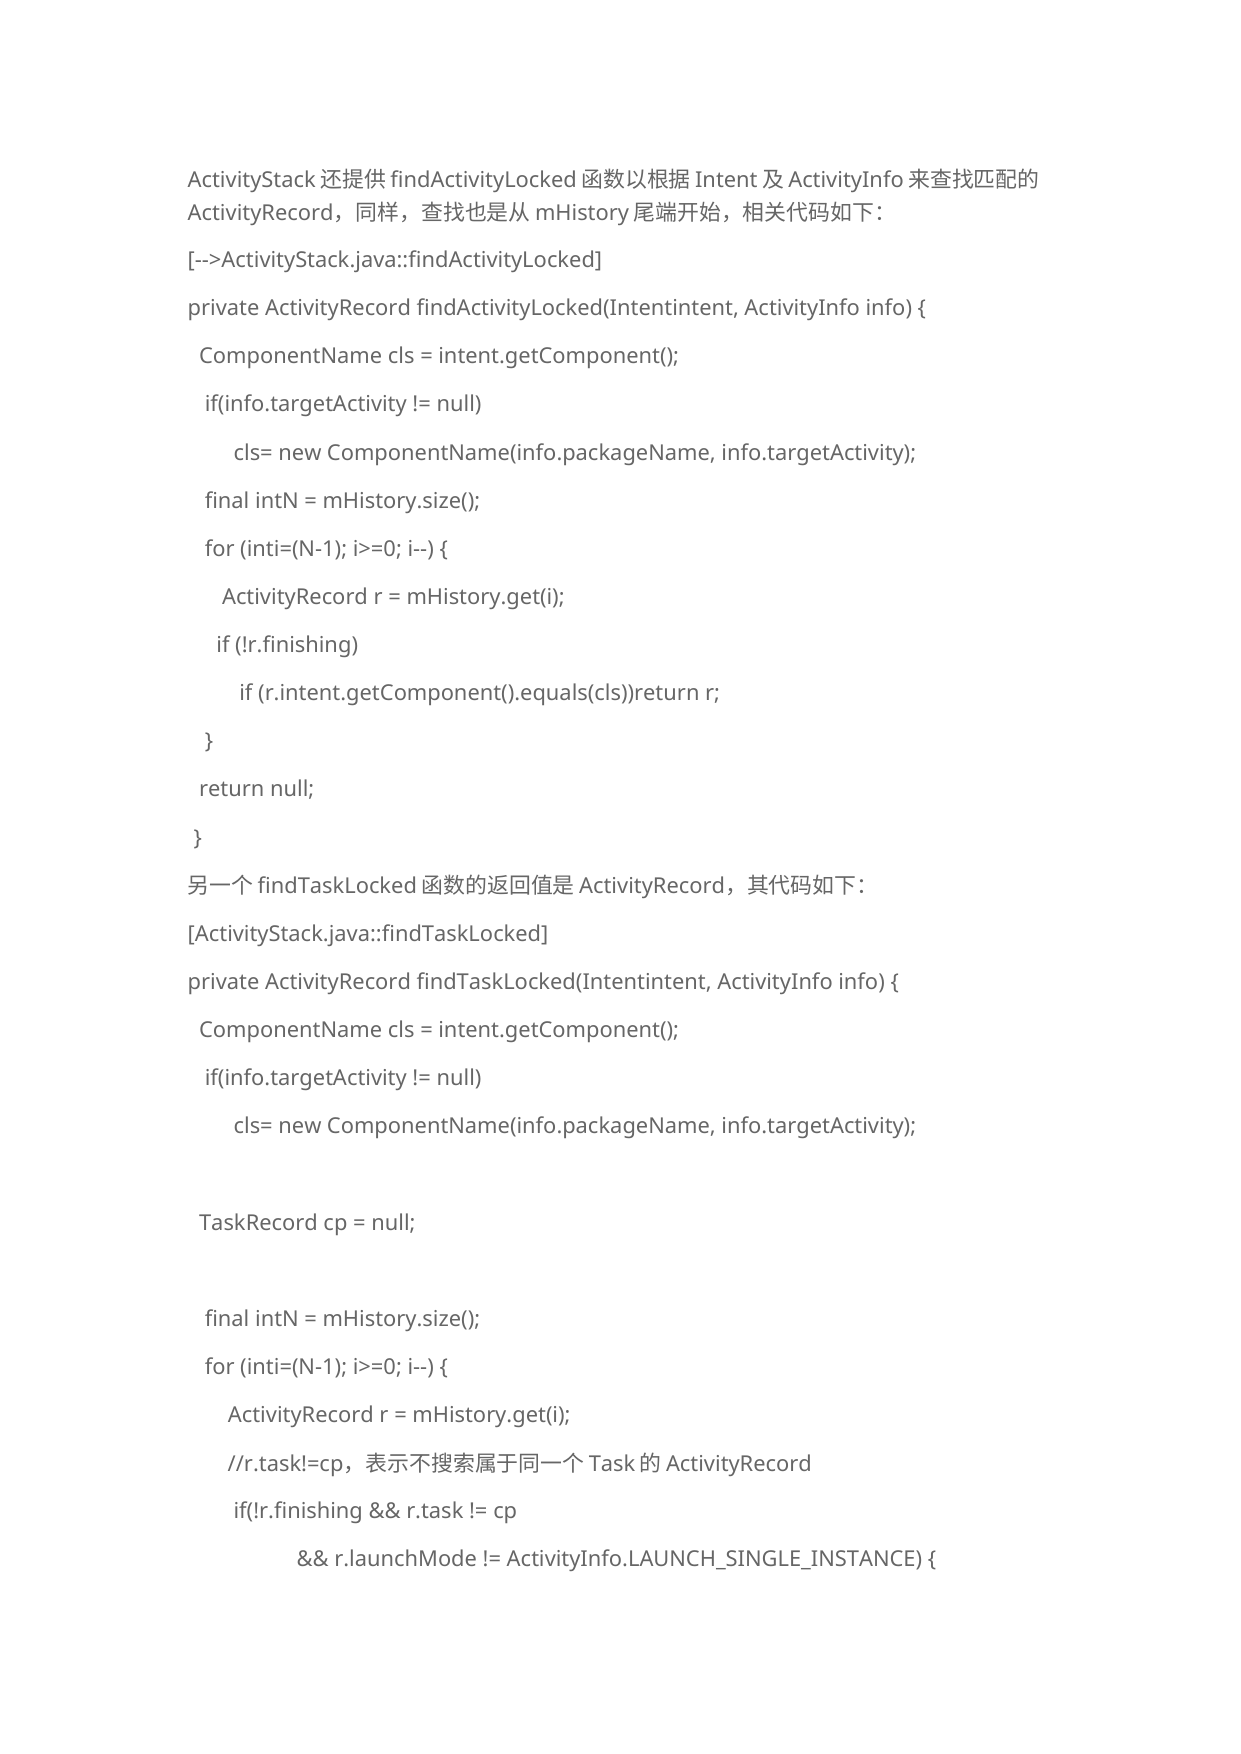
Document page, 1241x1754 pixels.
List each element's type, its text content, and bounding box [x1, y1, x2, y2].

text return null; [187, 772, 1053, 804]
text 另一个findTaskLocked函数的返回值是ActivityRecord，其代码如下： [187, 868, 1053, 901]
text } [187, 724, 1053, 756]
text if (!r.finishing) [187, 628, 1053, 660]
text TaskRecord cp = null; [187, 1205, 1053, 1238]
text ComponentName cls = intent.getComponent(); [187, 1013, 1053, 1045]
text if (r.intent.getComponent().equals(cls))return r; [187, 676, 1053, 708]
text } [187, 820, 1053, 853]
text if(info.targetActivity != null) [187, 1061, 1053, 1093]
text if(!r.finishing && r.task != cp [187, 1494, 1053, 1526]
text final intN = mHistory.size(); [187, 1301, 1053, 1334]
text ActivityRecord r = mHistory.get(i); [187, 1398, 1053, 1430]
text cls= new ComponentName(info.packageName, info.targetActivity); [187, 435, 1053, 468]
text [-->ActivityStack.java::findActivityLocked] [187, 243, 1053, 275]
text ActivityRecord r = mHistory.get(i); [187, 579, 1053, 612]
text for (inti=(N-1); i>=0; i--) { [187, 531, 1053, 564]
text for (inti=(N-1); i>=0; i--) { [187, 1349, 1053, 1382]
text ActivityStack还提供findActivityLocked函数以根据Intent及ActivityInfo来查找匹配的ActivityRecord，同样，查找也是从mHistory尾端开始，相关代码如下： [187, 162, 1053, 227]
text && r.launchMode != ActivityInfo.LAUNCH_SINGLE_INSTANCE) { [187, 1542, 1053, 1574]
text if(info.targetActivity != null) [187, 387, 1053, 419]
text private ActivityRecord findActivityLocked(Intentintent, ActivityInfo info) { [187, 291, 1053, 323]
text cls= new ComponentName(info.packageName, info.targetActivity); [187, 1109, 1053, 1141]
text ComponentName cls = intent.getComponent(); [187, 339, 1053, 371]
text [ActivityStack.java::findTaskLocked] [187, 916, 1053, 949]
text //r.task!=cp，表示不搜索属于同一个Task的ActivityRecord [187, 1446, 1053, 1478]
text final intN = mHistory.size(); [187, 483, 1053, 516]
text private ActivityRecord findTaskLocked(Intentintent, ActivityInfo info) { [187, 964, 1053, 997]
